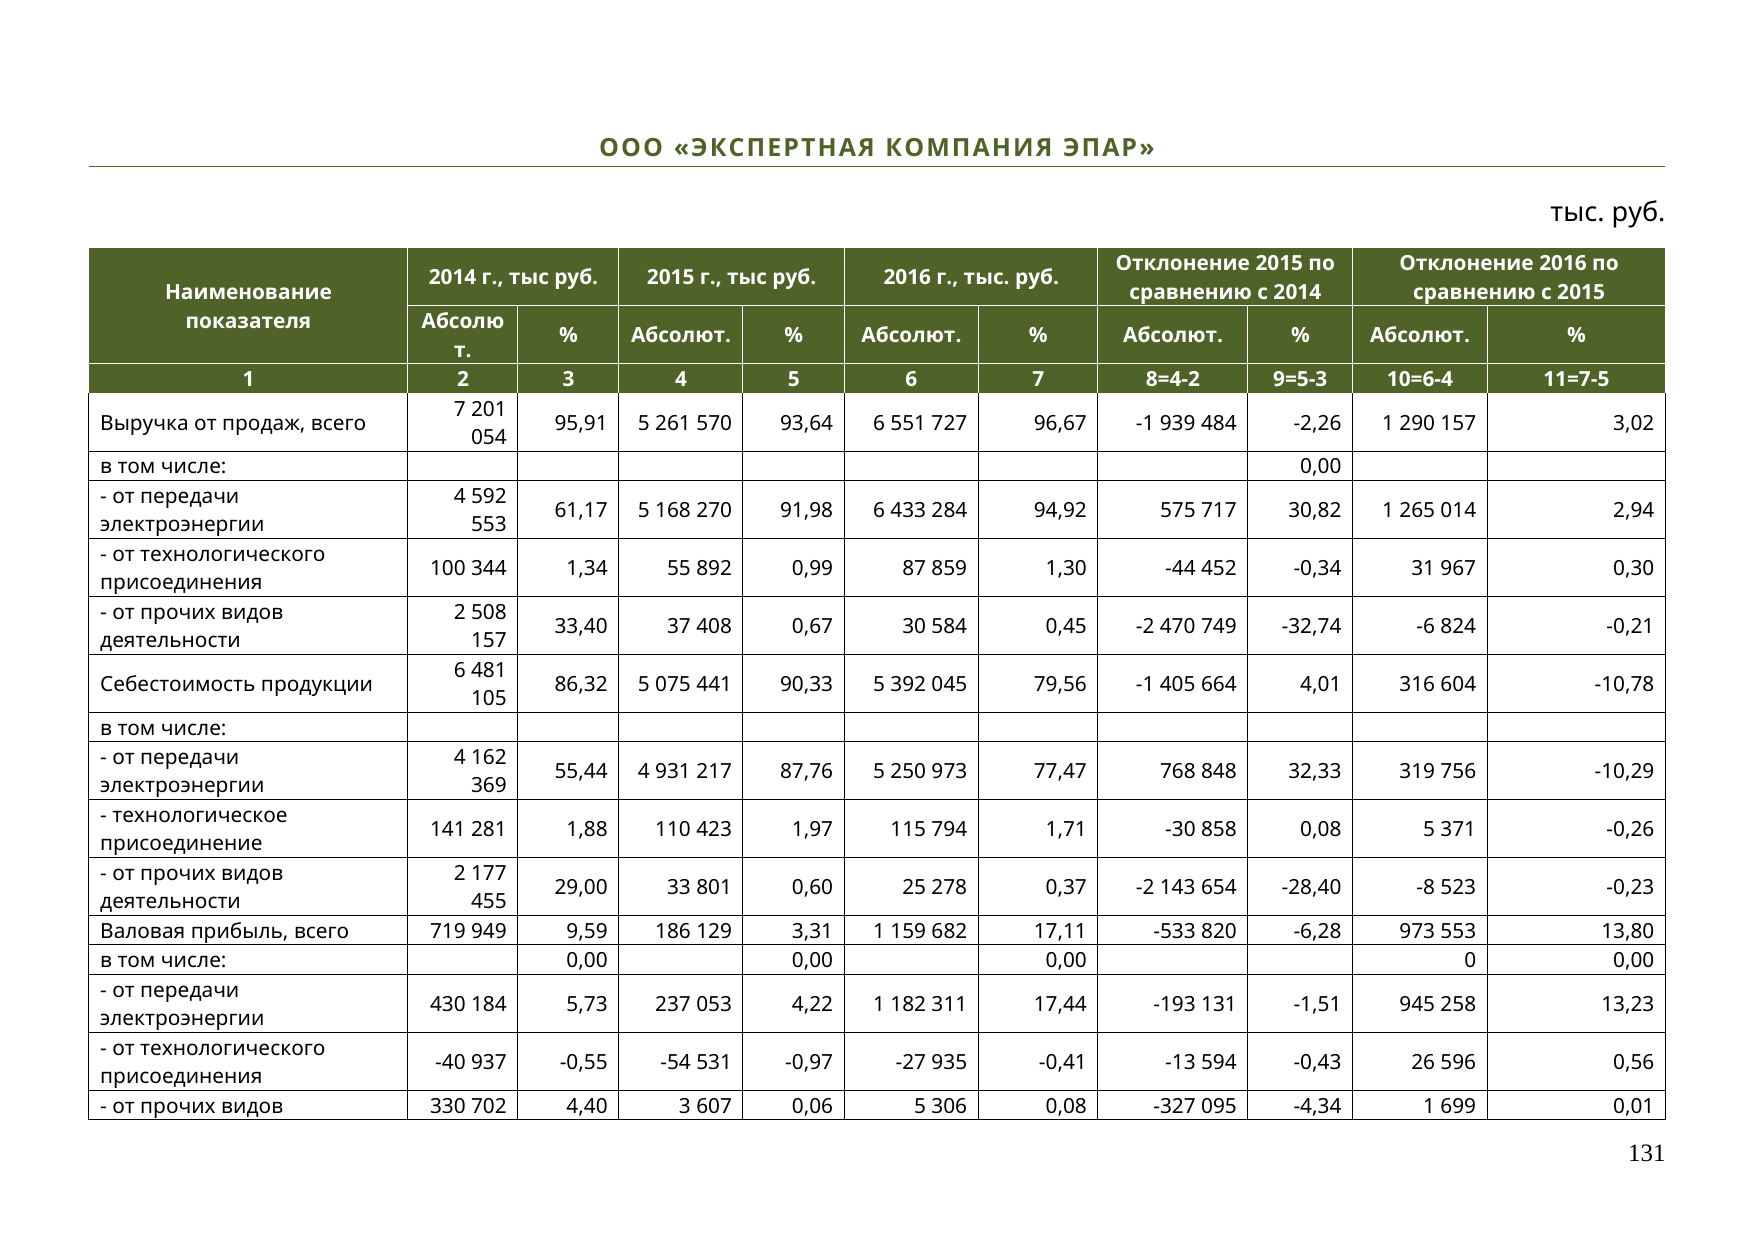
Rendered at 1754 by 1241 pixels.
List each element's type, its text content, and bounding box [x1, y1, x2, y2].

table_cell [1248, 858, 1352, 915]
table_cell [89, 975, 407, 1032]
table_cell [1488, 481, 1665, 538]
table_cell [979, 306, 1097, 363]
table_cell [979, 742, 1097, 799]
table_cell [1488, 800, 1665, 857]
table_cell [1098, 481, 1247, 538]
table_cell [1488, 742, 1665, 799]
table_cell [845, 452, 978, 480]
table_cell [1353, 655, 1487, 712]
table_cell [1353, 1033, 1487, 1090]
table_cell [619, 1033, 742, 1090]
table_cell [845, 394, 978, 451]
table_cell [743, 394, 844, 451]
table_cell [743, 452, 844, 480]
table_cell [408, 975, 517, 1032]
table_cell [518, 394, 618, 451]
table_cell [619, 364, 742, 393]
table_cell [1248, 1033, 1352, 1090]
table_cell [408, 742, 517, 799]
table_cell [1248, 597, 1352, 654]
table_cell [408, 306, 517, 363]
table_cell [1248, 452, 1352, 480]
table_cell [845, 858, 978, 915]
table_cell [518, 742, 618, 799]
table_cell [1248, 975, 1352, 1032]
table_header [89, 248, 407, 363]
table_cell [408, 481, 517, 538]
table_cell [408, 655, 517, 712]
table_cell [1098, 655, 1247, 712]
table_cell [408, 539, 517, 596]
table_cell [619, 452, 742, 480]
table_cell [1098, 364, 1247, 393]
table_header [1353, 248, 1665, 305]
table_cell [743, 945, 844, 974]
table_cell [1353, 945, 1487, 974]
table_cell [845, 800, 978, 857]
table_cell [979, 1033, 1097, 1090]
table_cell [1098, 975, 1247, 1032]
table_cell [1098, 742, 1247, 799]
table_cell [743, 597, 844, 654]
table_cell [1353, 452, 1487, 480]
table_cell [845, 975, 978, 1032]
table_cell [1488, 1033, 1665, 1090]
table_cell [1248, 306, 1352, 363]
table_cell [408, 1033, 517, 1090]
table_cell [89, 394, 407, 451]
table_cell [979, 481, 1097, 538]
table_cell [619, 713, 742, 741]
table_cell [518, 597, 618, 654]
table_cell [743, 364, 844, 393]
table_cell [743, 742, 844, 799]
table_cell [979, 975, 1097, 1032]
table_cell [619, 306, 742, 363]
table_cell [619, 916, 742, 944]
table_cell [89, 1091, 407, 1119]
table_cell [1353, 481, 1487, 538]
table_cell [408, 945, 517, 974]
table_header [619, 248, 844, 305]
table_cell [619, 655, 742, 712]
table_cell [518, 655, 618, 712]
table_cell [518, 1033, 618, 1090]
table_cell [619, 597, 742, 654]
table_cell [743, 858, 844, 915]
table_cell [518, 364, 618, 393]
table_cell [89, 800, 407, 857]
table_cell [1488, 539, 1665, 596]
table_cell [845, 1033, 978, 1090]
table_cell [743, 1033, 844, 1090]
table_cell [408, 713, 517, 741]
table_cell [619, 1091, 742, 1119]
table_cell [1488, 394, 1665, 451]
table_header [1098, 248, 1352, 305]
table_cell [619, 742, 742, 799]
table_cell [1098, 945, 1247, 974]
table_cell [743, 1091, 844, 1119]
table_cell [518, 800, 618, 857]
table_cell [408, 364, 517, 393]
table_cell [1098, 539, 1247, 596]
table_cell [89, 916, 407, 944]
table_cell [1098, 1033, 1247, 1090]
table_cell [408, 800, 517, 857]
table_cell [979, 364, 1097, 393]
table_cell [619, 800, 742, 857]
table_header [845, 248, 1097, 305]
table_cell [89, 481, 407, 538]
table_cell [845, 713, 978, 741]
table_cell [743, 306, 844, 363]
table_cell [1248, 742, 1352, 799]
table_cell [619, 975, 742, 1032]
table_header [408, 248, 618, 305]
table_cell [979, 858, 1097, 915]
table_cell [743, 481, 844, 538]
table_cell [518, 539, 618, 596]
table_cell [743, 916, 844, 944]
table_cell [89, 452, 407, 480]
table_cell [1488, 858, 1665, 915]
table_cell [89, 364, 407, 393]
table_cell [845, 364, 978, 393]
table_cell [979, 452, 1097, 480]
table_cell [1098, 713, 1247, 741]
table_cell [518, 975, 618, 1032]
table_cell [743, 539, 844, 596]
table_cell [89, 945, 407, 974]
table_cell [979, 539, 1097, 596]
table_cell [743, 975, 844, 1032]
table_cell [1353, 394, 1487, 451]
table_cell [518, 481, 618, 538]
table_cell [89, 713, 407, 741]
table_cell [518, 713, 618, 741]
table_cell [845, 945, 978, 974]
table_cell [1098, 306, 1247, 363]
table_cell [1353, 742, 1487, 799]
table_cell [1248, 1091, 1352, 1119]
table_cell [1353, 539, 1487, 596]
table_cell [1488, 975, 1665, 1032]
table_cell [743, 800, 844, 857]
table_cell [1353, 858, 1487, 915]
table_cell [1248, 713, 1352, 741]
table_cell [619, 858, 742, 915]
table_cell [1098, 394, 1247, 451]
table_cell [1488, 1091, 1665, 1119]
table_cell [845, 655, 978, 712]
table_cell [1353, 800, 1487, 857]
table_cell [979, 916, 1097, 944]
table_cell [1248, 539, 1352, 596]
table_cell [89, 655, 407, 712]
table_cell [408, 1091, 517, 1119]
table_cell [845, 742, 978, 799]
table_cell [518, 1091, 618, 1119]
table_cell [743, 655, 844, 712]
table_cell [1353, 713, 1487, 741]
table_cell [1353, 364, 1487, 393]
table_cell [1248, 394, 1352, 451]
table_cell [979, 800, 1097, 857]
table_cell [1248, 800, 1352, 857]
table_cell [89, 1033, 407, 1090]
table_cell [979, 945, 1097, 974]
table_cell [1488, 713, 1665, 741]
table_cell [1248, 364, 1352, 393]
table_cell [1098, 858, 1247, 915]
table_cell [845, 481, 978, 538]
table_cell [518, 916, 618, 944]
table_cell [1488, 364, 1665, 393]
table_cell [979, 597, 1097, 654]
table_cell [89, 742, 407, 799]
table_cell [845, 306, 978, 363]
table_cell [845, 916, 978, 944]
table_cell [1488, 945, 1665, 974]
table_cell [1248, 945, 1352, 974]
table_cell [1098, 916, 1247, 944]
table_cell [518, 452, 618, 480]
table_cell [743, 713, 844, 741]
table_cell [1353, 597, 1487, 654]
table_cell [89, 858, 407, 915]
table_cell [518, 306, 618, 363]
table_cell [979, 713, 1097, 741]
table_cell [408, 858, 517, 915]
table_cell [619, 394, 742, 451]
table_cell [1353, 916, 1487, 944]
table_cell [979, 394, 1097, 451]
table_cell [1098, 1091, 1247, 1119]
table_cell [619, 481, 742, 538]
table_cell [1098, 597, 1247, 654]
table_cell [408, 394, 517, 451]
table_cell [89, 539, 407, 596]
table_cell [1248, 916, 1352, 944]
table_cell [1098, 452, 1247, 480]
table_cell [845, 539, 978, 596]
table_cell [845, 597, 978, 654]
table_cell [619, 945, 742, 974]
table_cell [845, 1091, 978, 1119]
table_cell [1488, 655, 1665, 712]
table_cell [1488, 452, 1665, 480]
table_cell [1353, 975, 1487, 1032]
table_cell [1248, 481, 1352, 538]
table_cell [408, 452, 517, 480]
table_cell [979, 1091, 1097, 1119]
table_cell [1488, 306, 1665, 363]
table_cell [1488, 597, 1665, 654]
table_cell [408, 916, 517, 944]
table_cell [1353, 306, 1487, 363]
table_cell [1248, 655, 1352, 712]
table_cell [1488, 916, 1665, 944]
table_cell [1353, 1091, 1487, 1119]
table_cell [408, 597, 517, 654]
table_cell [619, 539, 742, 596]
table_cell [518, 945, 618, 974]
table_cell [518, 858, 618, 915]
text тыс. руб. [89, 192, 1665, 229]
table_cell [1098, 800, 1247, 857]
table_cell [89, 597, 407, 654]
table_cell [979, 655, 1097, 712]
